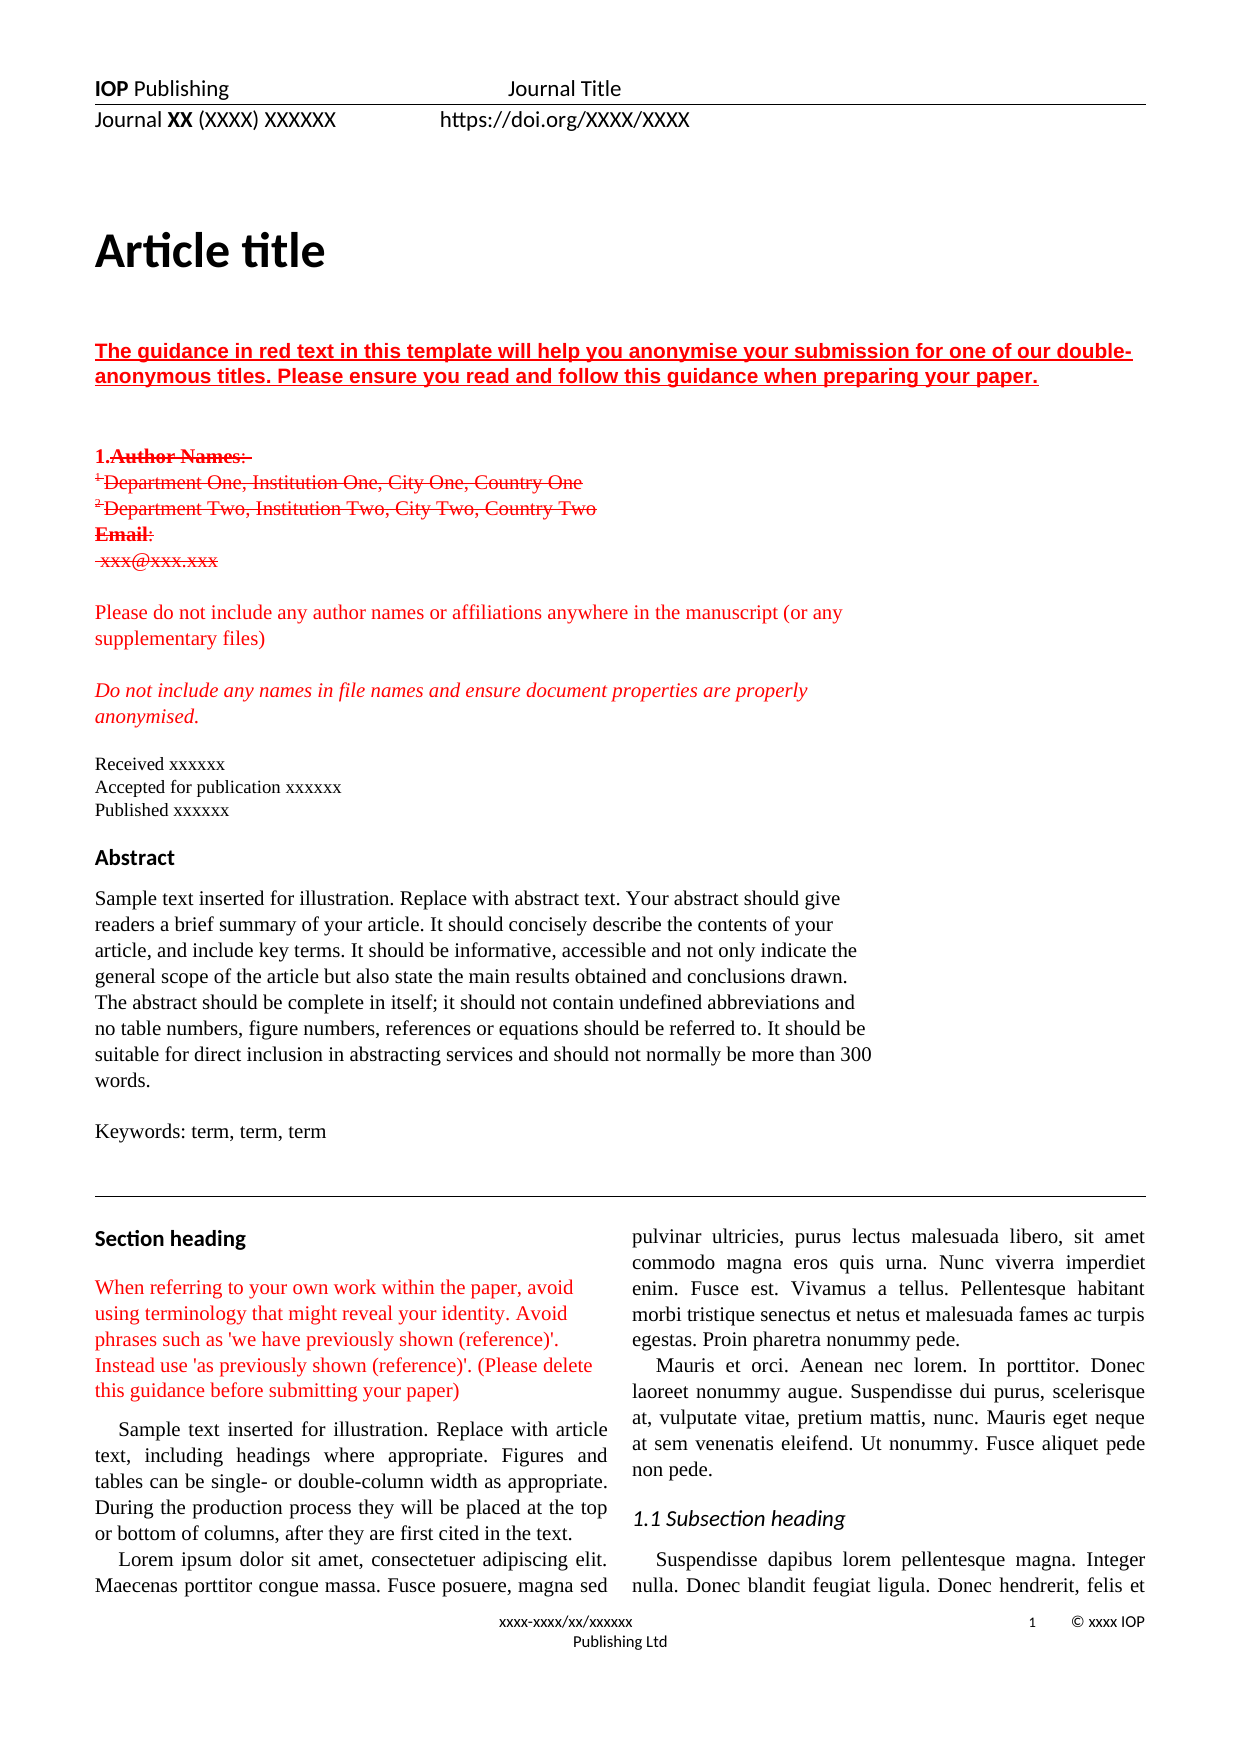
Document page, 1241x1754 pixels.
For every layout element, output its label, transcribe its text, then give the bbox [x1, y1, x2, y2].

text Email: [94, 522, 880, 546]
text Received xxxxxx [94, 753, 880, 774]
text Sample text inserted for illustration. Replace with abstract text. Your abstract should give readers a brief summary of your article. It should concisely describe the contents of your article, and include key terms. It should be informative, accessible and not only indicate the general scope of the article but also state the main results obtained and conclusions drawn. The abstract should be complete in itself; it should not contain undefined abbreviations and no table numbers, figure numbers, references or equations should be referred to. It should be suitable for direct inclusion in abstracting services and should not normally be more than 300 words. [94, 886, 880, 1092]
text 2 Department Two, Institution Two, City Two, Country Two [94, 496, 880, 520]
title The guidance in red text in this template will help you anonymise your submission for one of our double-anonymous titles. Please ensure you read and follow this guidance when preparing your paper. [94, 338, 1146, 388]
text Mauris et orci. Aenean nec lorem. In porttitor. Donec laoreet nonummy augue. Suspendisse dui purus, scelerisque at, vulputate vitae, pretium mattis, nunc. Mauris eget neque at sem venenatis eleifend. Ut nonummy. Fusce aliquet pede non pede. [632, 1353, 1146, 1481]
title Article title [94, 218, 1146, 279]
text xxx@xxx.xxx [94, 548, 880, 572]
text Sample text inserted for illustration. Replace with article text, including headings where appropriate. Figures and tables can be single- or double-column width as appropriate. During the production process they will be placed at the top or bottom of columns, after they are first cited in the text. [94, 1417, 608, 1545]
text 1 Department One, Institution One, City One, Country One [94, 470, 880, 494]
text Please do not include any author names or affiliations anywhere in the manuscript (or any supplementary files) [94, 600, 880, 650]
text Abstract [94, 843, 1146, 871]
text When referring to your own work within the paper, avoid using terminology that might reveal your identity. Avoid phrases such as 'we have previously shown (reference)'. Instead use 'as previously shown (reference)'. (Please delete this guidance before submitting your paper) [94, 1275, 608, 1402]
text Accepted for publication xxxxxx [94, 776, 880, 798]
text 1.1 Subsection heading [632, 1504, 1146, 1532]
text Published xxxxxx [94, 799, 880, 821]
text Lorem ipsum dolor sit amet, consectetuer adipiscing elit. Maecenas porttitor congue massa. Fusce posuere, magna sed pulvinar ultricies, purus lectus malesuada libero, sit amet commodo magna eros quis urna. Nunc viverra imperdiet enim. Fusce est. Vivamus a tellus. Pellentesque habitant morbi tristique senectus et netus et malesuada fames ac turpis egestas. Proin pharetra nonummy pede. [632, 1224, 1146, 1351]
text Lorem ipsum dolor sit amet, consectetuer adipiscing elit. Maecenas porttitor congue massa. Fusce posuere, magna sed pulvinar ultricies, purus lectus malesuada libero, sit amet commodo magna eros quis urna. Nunc viverra imperdiet enim. Fusce est. Vivamus a tellus. Pellentesque habitant morbi tristique senectus et netus et malesuada fames ac turpis egestas. Proin pharetra nonummy pede. [94, 1547, 608, 1597]
text Section heading [94, 1224, 608, 1252]
text 1.Author Names: [94, 444, 880, 468]
text Keywords: term, term, term [94, 1119, 1146, 1143]
text Do not include any names in file names and ensure document properties are properly anonymised. [94, 678, 880, 728]
